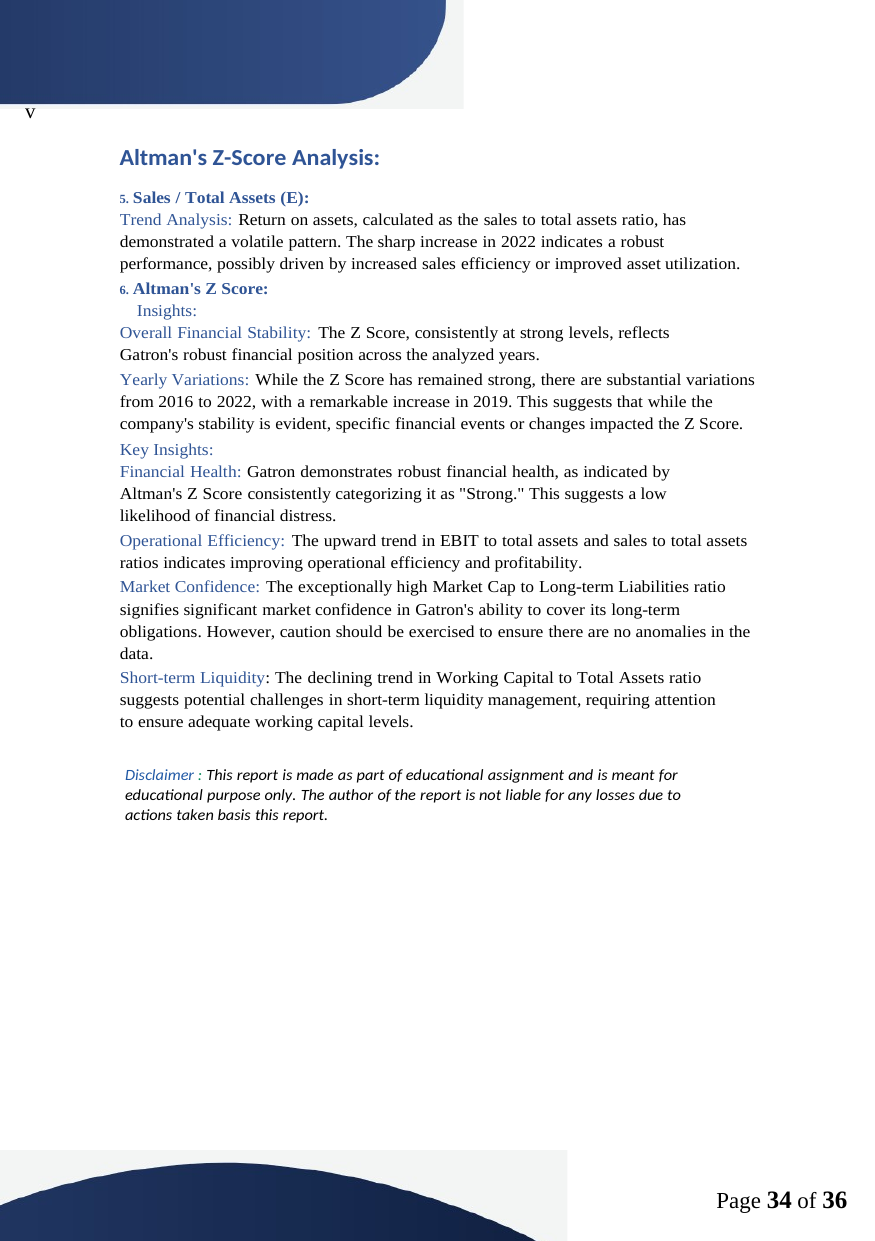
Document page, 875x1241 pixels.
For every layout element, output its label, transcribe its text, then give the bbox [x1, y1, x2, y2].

text Market Confidence: The exceptionally high Market Cap to Long-term Liabilities ratio signifies significant market confidence in Gatron's ability to cover its long-term obligations. However, caution should be exercised to ensure there are no anomalies in the data. [119, 577, 751, 663]
text Financial Health: Gatron demonstrates robust financial health, as indicated by Altman's Z Score consistently categorizing it as "Strong." This suggests a low likelihood of financial distress. [119, 462, 724, 525]
list Sales / Total Assets (E): [119, 188, 847, 207]
text Insights: [137, 301, 847, 320]
text Key Insights: [119, 439, 847, 458]
picture [0, 0, 464, 109]
list Altman's Z Score: [119, 279, 847, 298]
text Short-term Liquidity: The declining trend in Working Capital to Total Assets ratio suggests potential challenges in short-term liquidity management, requiring attention to ensure adequate working capital levels. [119, 668, 734, 731]
subtitle Altman's Z-Score Analysis: [119, 143, 847, 172]
text Trend Analysis: Return on assets, calculated as the sales to total assets ratio, has demonstrated a volatile pattern. The sharp increase in 2022 indicates a robust performance, possibly driven by increased sales efficiency or improved asset utilization. [119, 209, 759, 273]
text Disclaimer : This report is made as part of educational assignment and is meant for educational purpose only. The author of the report is not liable for any losses due to actions taken basis this report. [125, 765, 709, 824]
text Overall Financial Stability: The Z Score, consistently at strong levels, reflects Gatron's robust financial position across the analyzed years. [119, 323, 724, 364]
picture [0, 1150, 568, 1241]
text Operational Efficiency: The upward trend in EBIT to total assets and sales to total assets ratios indicates improving operational efficiency and profitability. [119, 531, 759, 572]
text Yearly Variations: While the Z Score has remained strong, there are substantial variations from 2016 to 2022, with a remarkable increase in 2019. This suggests that while the company's stability is evident, specific financial events or changes impacted the Z Score. [119, 369, 759, 433]
